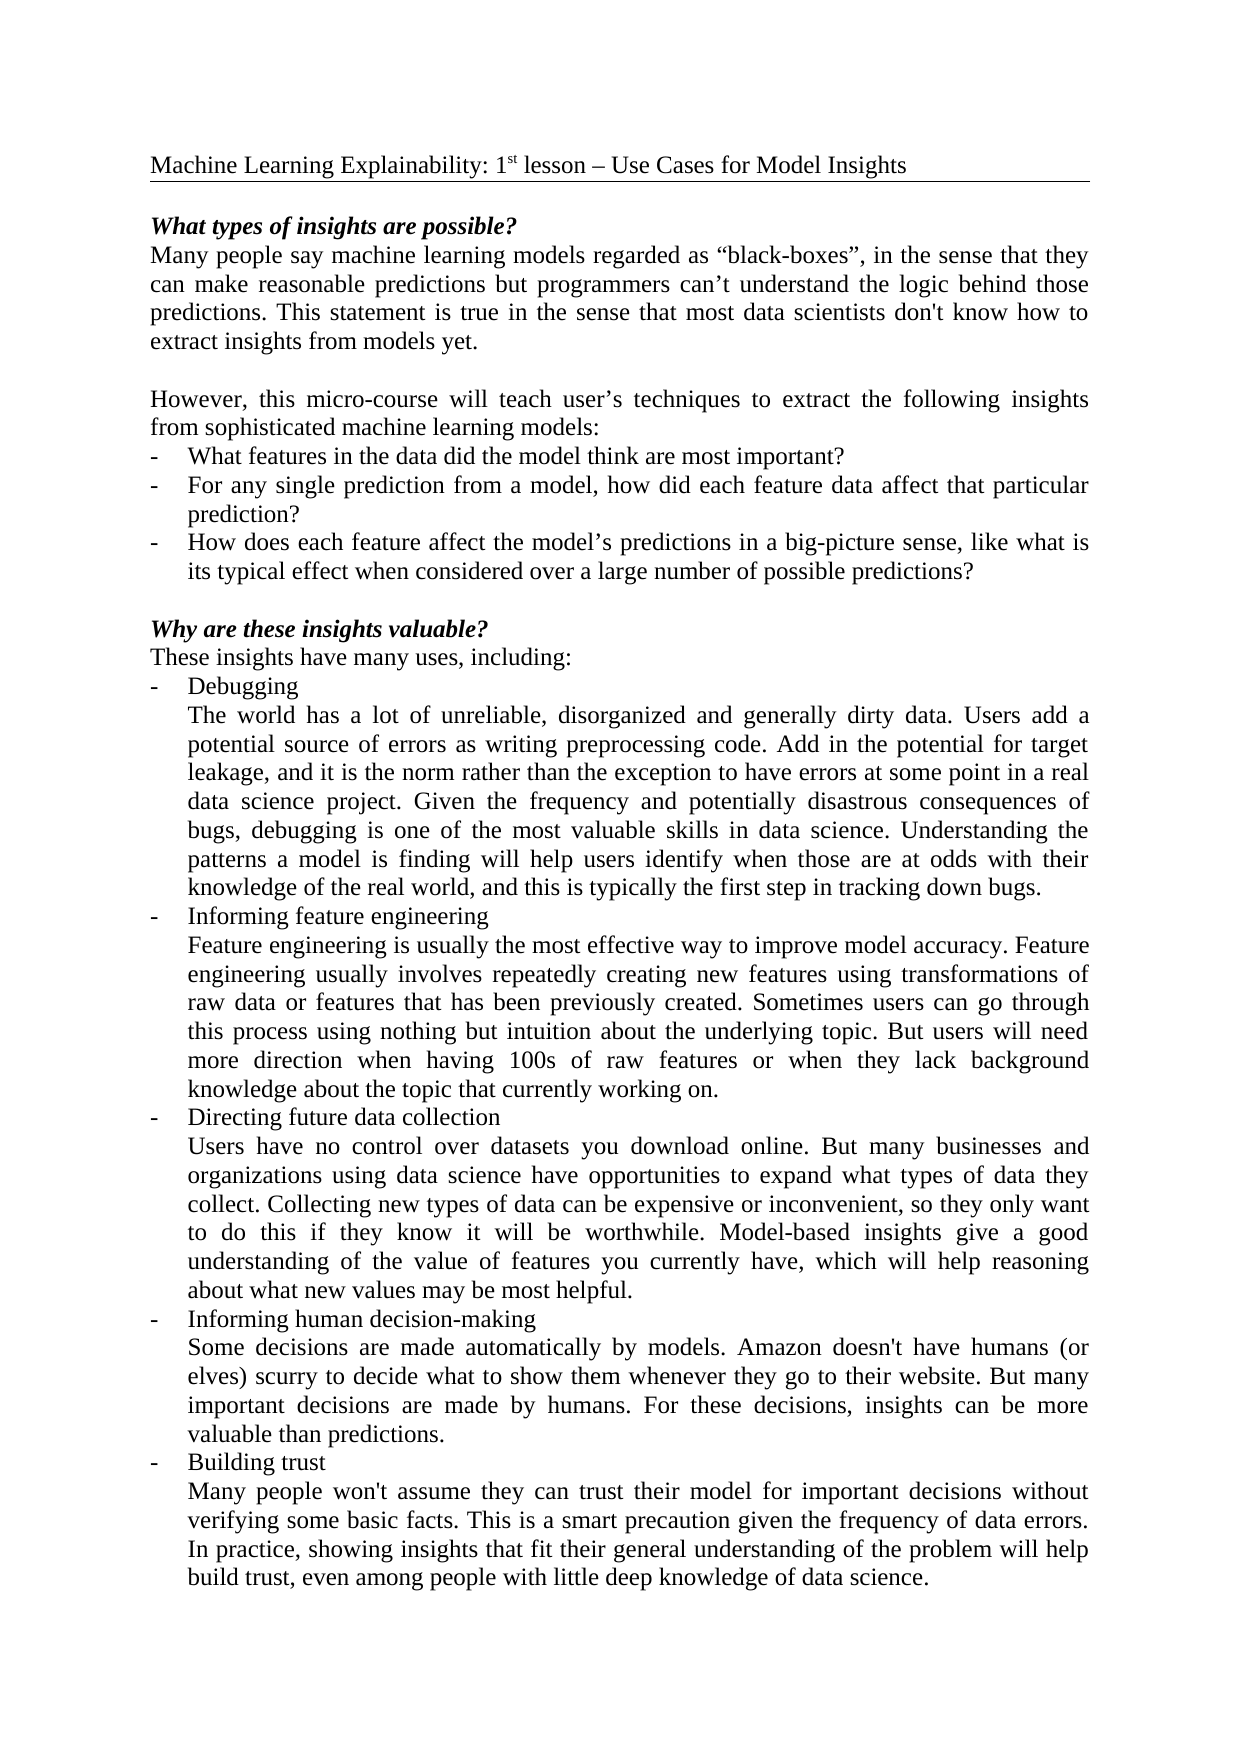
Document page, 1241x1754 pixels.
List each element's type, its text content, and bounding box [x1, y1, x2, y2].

text However, this micro-course will teach user’s techniques to extract the following insights from sophisticated machine learning models: [150, 384, 1090, 441]
list Building trust [150, 1447, 1090, 1476]
text Machine Learning Explainability: 1st lesson – Use Cases for Model Insights [150, 150, 1090, 181]
list Users have no control over datasets you download online. But many businesses and organizations using data science have opportunities to expand what types of data they collect. Collecting new types of data can be expensive or inconvenient, so they only want to do this if they know it will be worthwhile. Model-based insights give a good understanding of the value of features you currently have, which will help reasoning about what new values may be most helpful. [187, 1131, 1090, 1304]
text What types of insights are possible? [150, 211, 1090, 240]
text Why are these insights valuable? [150, 614, 1090, 642]
list Debugging [150, 671, 1090, 700]
list Directing future data collection [150, 1102, 1090, 1131]
list How does each feature affect the model’s predictions in a big-picture sense, like what is its typical effect when considered over a large number of possible predictions? [150, 527, 1090, 585]
list The world has a lot of unreliable, disorganized and generally dirty data. Users add a potential source of errors as writing preprocessing code. Add in the potential for target leakage, and it is the norm rather than the exception to have errors at some point in a real data science project. Given the frequency and potentially disastrous consequences of bugs, debugging is one of the most valuable skills in data science. Understanding the patterns a model is finding will help users identify when those are at odds with their knowledge of the real world, and this is typically the first step in tracking down bugs. [187, 700, 1090, 901]
text These insights have many uses, including: [150, 642, 1090, 671]
list Informing human decision-making [150, 1304, 1090, 1332]
list Some decisions are made automatically by models. Amazon doesn't have humans (or elves) scurry to decide what to show them whenever they go to their website. But many important decisions are made by humans. For these decisions, insights can be more valuable than predictions. [187, 1332, 1090, 1447]
list Many people won't assume they can trust their model for important decisions without verifying some basic facts. This is a smart precaution given the frequency of data errors. In practice, showing insights that fit their general understanding of the problem will help build trust, even among people with little deep knowledge of data science. [187, 1476, 1090, 1591]
text Many people say machine learning models regarded as “black-boxes”, in the sense that they can make reasonable predictions but programmers can’t understand the logic behind those predictions. This statement is true in the sense that most data scientists don't know how to extract insights from models yet. [150, 240, 1090, 355]
list Feature engineering is usually the most effective way to improve model accuracy. Feature engineering usually involves repeatedly creating new features using transformations of raw data or features that has been previously created. Sometimes users can go through this process using nothing but intuition about the underlying topic. But users will need more direction when having 100s of raw features or when they lack background knowledge about the topic that currently working on. [187, 930, 1090, 1102]
list What features in the data did the model think are most important? [150, 441, 1090, 470]
list For any single prediction from a model, how did each feature data affect that particular prediction? [150, 470, 1090, 527]
list Informing feature engineering [150, 901, 1090, 930]
